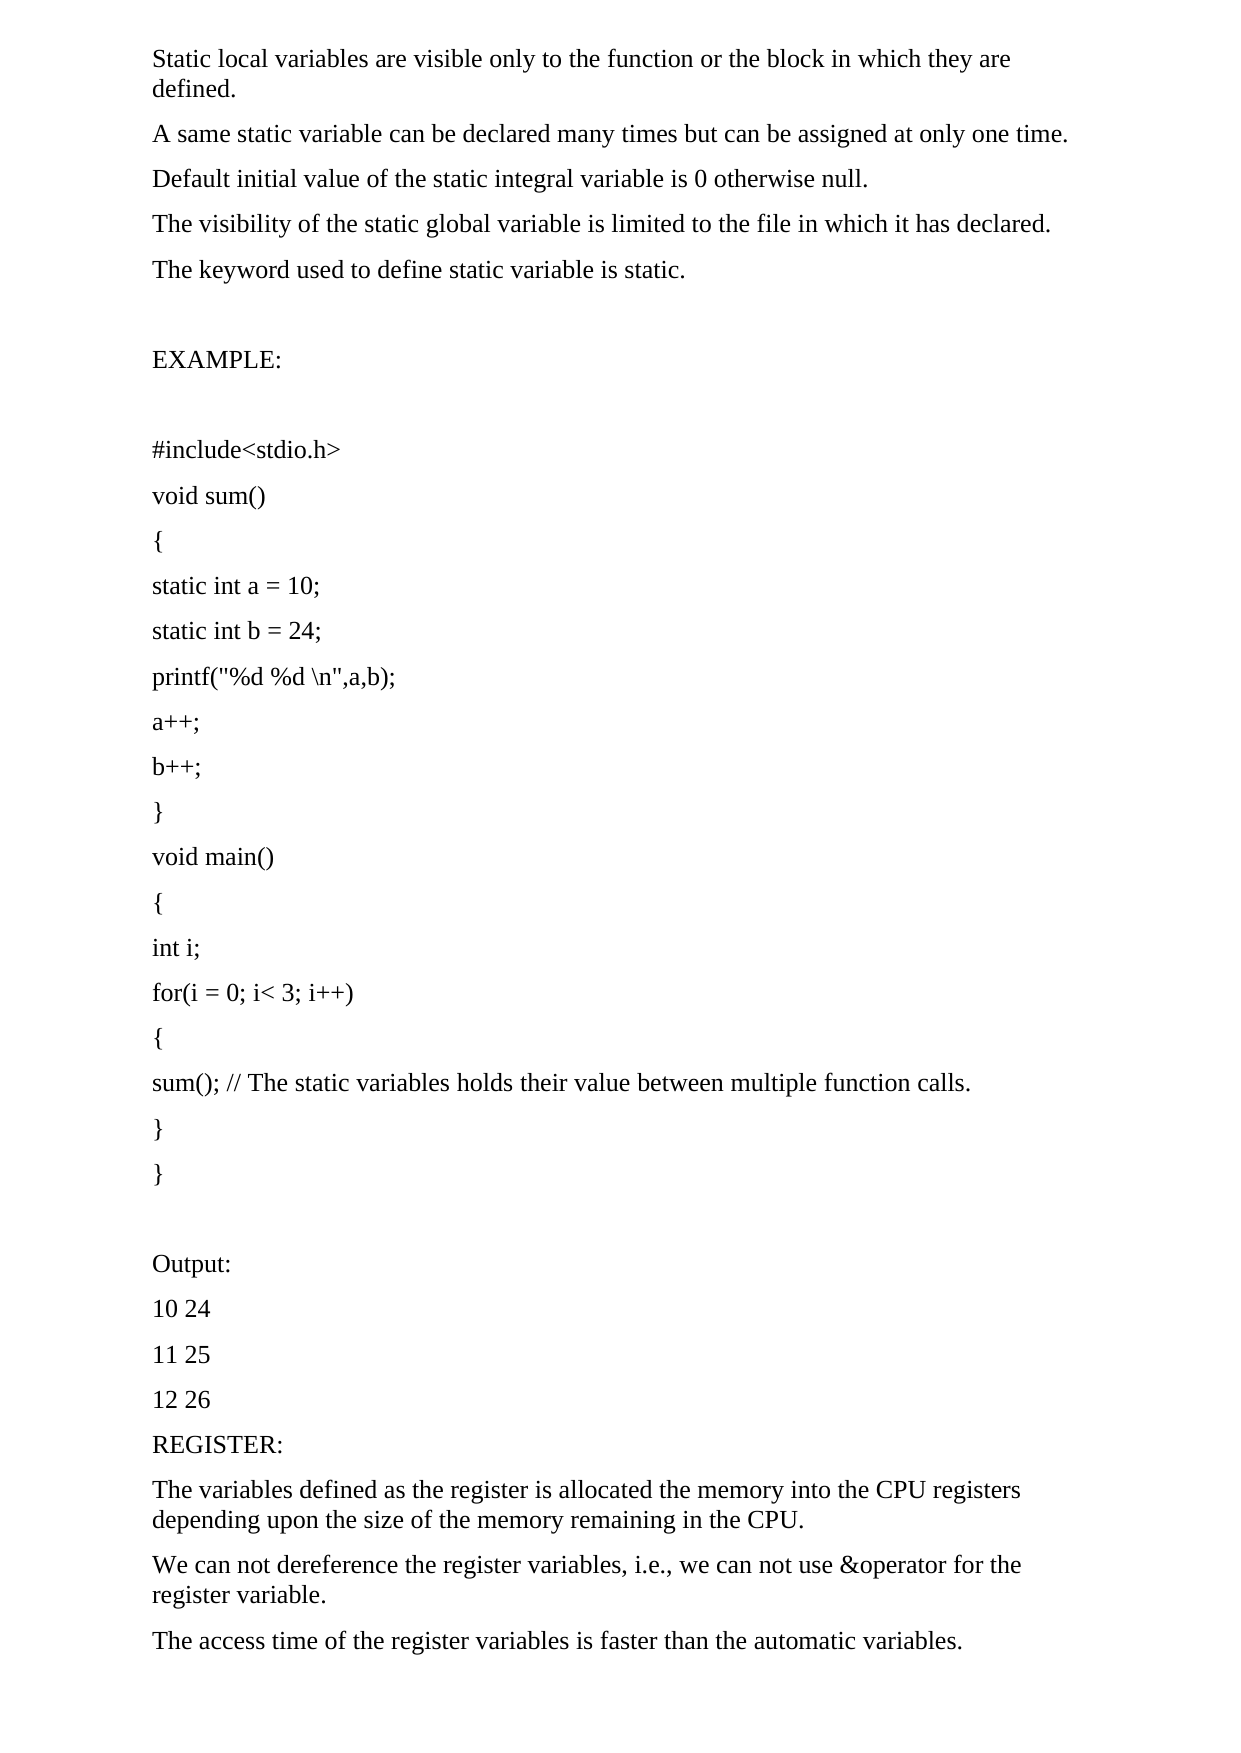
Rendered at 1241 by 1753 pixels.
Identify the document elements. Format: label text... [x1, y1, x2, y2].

text { [152, 1022, 1097, 1052]
text } [152, 1158, 1097, 1188]
text Default initial value of the static integral variable is 0 otherwise null. [152, 163, 1097, 193]
text static int a = 10; [152, 570, 1097, 600]
text } [152, 1113, 1097, 1143]
text 11 25 [152, 1339, 1097, 1369]
text REGISTER: [152, 1429, 1097, 1459]
text static int b = 24; [152, 615, 1097, 645]
text void sum() [152, 480, 1097, 510]
text 12 26 [152, 1384, 1097, 1414]
text { [152, 525, 1097, 555]
text The keyword used to define static variable is static. [152, 254, 1097, 284]
text The access time of the register variables is faster than the automatic variables. [152, 1625, 1097, 1655]
text Static local variables are visible only to the function or the block in which they are defined. [152, 43, 1097, 103]
text { [152, 887, 1097, 917]
text #include<stdio.h> [152, 434, 1097, 464]
text void main() [152, 841, 1097, 871]
text for(i = 0; i< 3; i++) [152, 977, 1097, 1007]
text 10 24 [152, 1293, 1097, 1323]
text a++; [152, 706, 1097, 736]
text The variables defined as the register is allocated the memory into the CPU registers depending upon the size of the memory remaining in the CPU. [152, 1474, 1097, 1534]
text b++; [152, 751, 1097, 781]
text Output: [152, 1248, 1097, 1278]
text EXAMPLE: [152, 344, 1097, 374]
text The visibility of the static global variable is limited to the file in which it has declared. [152, 208, 1097, 238]
text int i; [152, 932, 1097, 962]
text A same static variable can be declared many times but can be assigned at only one time. [152, 118, 1097, 148]
text sum(); // The static variables holds their value between multiple function calls. [152, 1067, 1097, 1097]
text We can not dereference the register variables, i.e., we can not use &operator for the register variable. [152, 1549, 1097, 1609]
text printf("%d %d \n",a,b); [152, 661, 1097, 691]
text } [152, 796, 1097, 826]
